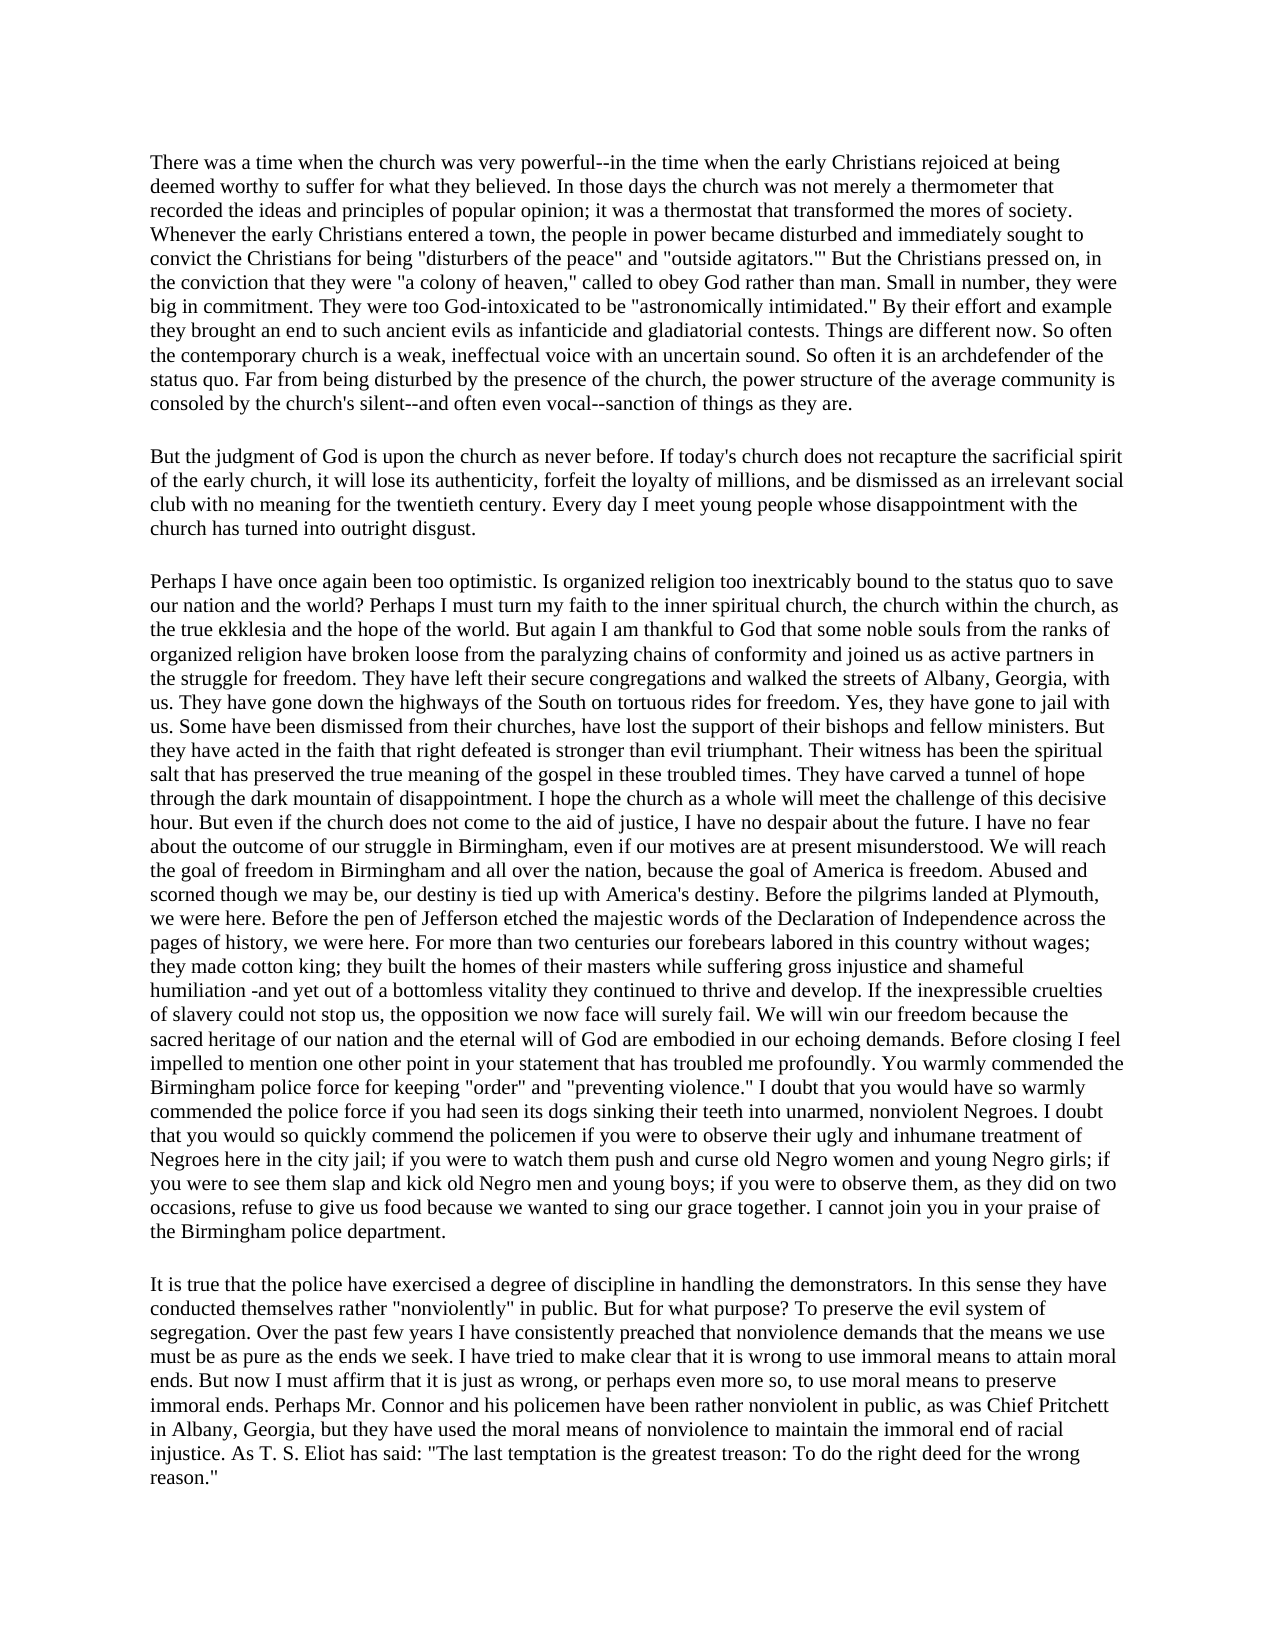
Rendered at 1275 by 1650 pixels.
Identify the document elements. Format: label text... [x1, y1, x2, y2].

text Perhaps I have once again been too optimistic. Is organized religion too inextricably bound to the status quo to save our nation and the world? Perhaps I must turn my faith to the inner spiritual church, the church within the church, as the true ekklesia and the hope of the world. But again I am thankful to God that some noble souls from the ranks of organized religion have broken loose from the paralyzing chains of conformity and joined us as active partners in the struggle for freedom. They have left their secure congregations and walked the streets of Albany, Georgia, with us. They have gone down the highways of the South on tortuous rides for freedom. Yes, they have gone to jail with us. Some have been dismissed from their churches, have lost the support of their bishops and fellow ministers. But they have acted in the faith that right defeated is stronger than evil triumphant. Their witness has been the spiritual salt that has preserved the true meaning of the gospel in these troubled times. They have carved a tunnel of hope through the dark mountain of disappointment. I hope the church as a whole will meet the challenge of this decisive hour. But even if the church does not come to the aid of justice, I have no despair about the future. I have no fear about the outcome of our struggle in Birmingham, even if our motives are at present misunderstood. We will reach the goal of freedom in Birmingham and all over the nation, because the goal of America is freedom. Abused and scorned though we may be, our destiny is tied up with America's destiny. Before the pilgrims landed at Plymouth, we were here. Before the pen of Jefferson etched the majestic words of the Declaration of Independence across the pages of history, we were here. For more than two centuries our forebears labored in this country without wages; they made cotton king; they built the homes of their masters while suffering gross injustice and shameful humiliation -and yet out of a bottomless vitality they continued to thrive and develop. If the inexpressible cruelties of slavery could not stop us, the opposition we now face will surely fail. We will win our freedom because the sacred heritage of our nation and the eternal will of God are embodied in our echoing demands. Before closing I feel impelled to mention one other point in your statement that has troubled me profoundly. You warmly commended the Birmingham police force for keeping "order" and "preventing violence." I doubt that you would have so warmly commended the police force if you had seen its dogs sinking their teeth into unarmed, nonviolent Negroes. I doubt that you would so quickly commend the policemen if you were to observe their ugly and inhumane treatment of Negroes here in the city jail; if you were to watch them push and curse old Negro women and young Negro girls; if you were to see them slap and kick old Negro men and young boys; if you were to observe them, as they did on two occasions, refuse to give us food because we wanted to sing our grace together. I cannot join you in your praise of the Birmingham police department. [150, 569, 1125, 1243]
text There was a time when the church was very powerful--in the time when the early Christians rejoiced at being deemed worthy to suffer for what they believed. In those days the church was not merely a thermometer that recorded the ideas and principles of popular opinion; it was a thermostat that transformed the mores of society. Whenever the early Christians entered a town, the people in power became disturbed and immediately sought to convict the Christians for being "disturbers of the peace" and "outside agitators."' But the Christians pressed on, in the conviction that they were "a colony of heaven," called to obey God rather than man. Small in number, they were big in commitment. They were too God-intoxicated to be "astronomically intimidated." By their effort and example they brought an end to such ancient evils as infanticide and gladiatorial contests. Things are different now. So often the contemporary church is a weak, ineffectual voice with an uncertain sound. So often it is an archdefender of the status quo. Far from being disturbed by the presence of the church, the power structure of the average community is consoled by the church's silent--and often even vocal--sanction of things as they are. [150, 150, 1125, 415]
text It is true that the police have exercised a degree of discipline in handling the demonstrators. In this sense they have conducted themselves rather "nonviolently" in public. But for what purpose? To preserve the evil system of segregation. Over the past few years I have consistently preached that nonviolence demands that the means we use must be as pure as the ends we seek. I have tried to make clear that it is wrong to use immoral means to attain moral ends. But now I must affirm that it is just as wrong, or perhaps even more so, to use moral means to preserve immoral ends. Perhaps Mr. Connor and his policemen have been rather nonviolent in public, as was Chief Pritchett in Albany, Georgia, but they have used the moral means of nonviolence to maintain the immoral end of racial injustice. As T. S. Eliot has said: "The last temptation is the greatest treason: To do the right deed for the wrong reason." [150, 1272, 1125, 1489]
text But the judgment of God is upon the church as never before. If today's church does not recapture the sacrificial spirit of the early church, it will lose its authenticity, forfeit the loyalty of millions, and be dismissed as an irrelevant social club with no meaning for the twentieth century. Every day I meet young people whose disappointment with the church has turned into outright disgust. [150, 444, 1125, 540]
